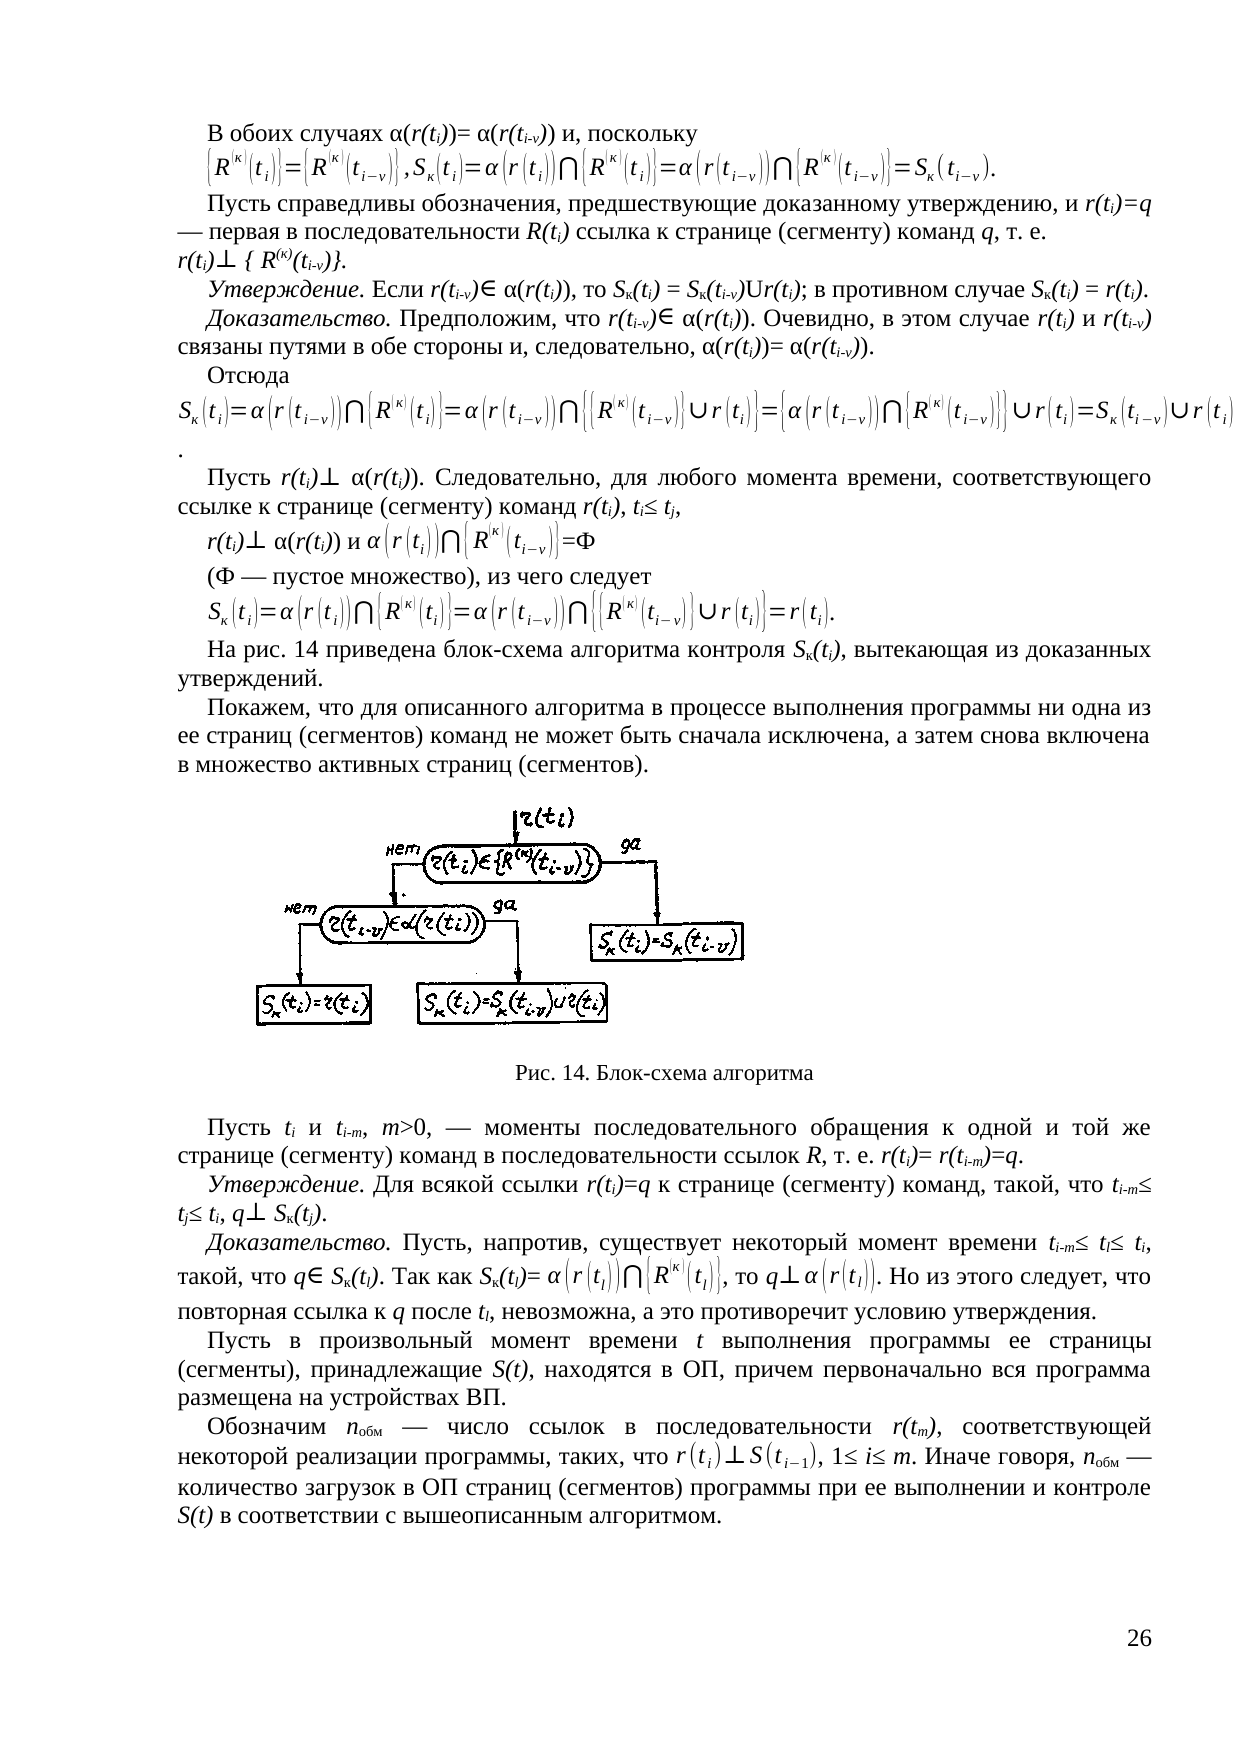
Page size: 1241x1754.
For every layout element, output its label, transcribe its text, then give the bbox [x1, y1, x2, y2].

text Отсюда . [177, 360, 1152, 462]
text . [177, 147, 1152, 188]
text Доказательство. Предположим, что r(ti-v) α(r(ti)). Очевидно, в этом случае r(ti) и r(ti-v) связаны путями в обе стороны и, следовательно, α(r(ti))= α(r(ti-v)). [177, 303, 1152, 360]
text Утверждение. Если r(ti-v) α(r(ti)), то Sк(ti) = Sк(ti-v)Ur(ti); в противном случае Sк(ti) = r(ti). [177, 274, 1152, 303]
text Обозначим noбм — число ссылок в последовательности r(tm), соответствующей некоторой реализации программы, таких, что , 1≤ i≤ m. Иначе говоря, noбм — количество загрузок в ОП страниц (сегментов) программы при ее выполнении и контроле S(t) в соответствии с вышеописанным алгоритмом. [177, 1411, 1152, 1529]
text На рис. 14 приведена блок-схема алгоритма контроля Sк(ti), вытекающая из доказанных утверждений. [177, 634, 1152, 692]
text Утверждение. Для всякой ссылки r(ti)=q к странице (сегменту) команд, такой, что ti-m≤ tj≤ ti, q Sк(tj). [177, 1169, 1152, 1227]
text r(ti) α(r(ti)) и =Ф [177, 520, 1152, 561]
picture [243, 803, 758, 1034]
text r(ti) { R(к)(ti-v)}. [177, 245, 1152, 274]
text В обоих случаях α(r(ti))= α(r(ti-v)) и, поскольку [177, 118, 1152, 147]
text Пусть справедливы обозначения, предшествующие доказанному утверждению, и r(ti)=q — первая в последовательности R(ti) ссылка к странице (сегменту) команд q, т. е. [177, 188, 1152, 245]
text Пусть в произвольный момент времени t выполнения программы ее страницы (сегменты), принадлежащие S(t), находятся в ОП, причем первоначально вся программа размещена на устройствах ВП. [177, 1325, 1152, 1411]
text Пусть r(ti) α(r(ti)). Следовательно, для любого момента времени, соответствующего ссылке к странице (сегменту) команд r(ti), ti≤ tj, [177, 462, 1152, 520]
text (Ф — пустое множество), из чего следует [177, 561, 1152, 589]
text Рис. 14. Блок-схема алгоритма [177, 1059, 1152, 1085]
text Доказательство. Пусть, напротив, существует некоторый момент времени ti-m≤ tl≤ ti, такой, что q Sк(tl). Так как Sк(tl)= , то q. Но из этого следует, что повторная ссылка к q после tl, невозможна, а это противоречит условию утверждения. [177, 1227, 1152, 1325]
text . [177, 589, 1152, 634]
text Пусть ti и ti-m, m>0, — моменты последовательного обращения к одной и той же странице (сегменту) команд в последовательности ссылок R, т. е. r(ti)= r(ti-m)=q. [177, 1112, 1152, 1169]
text Покажем, что для описанного алгоритма в процессе выполнения программы ни одна из ее страниц (сегментов) команд не может быть сначала исключена, а затем снова включена в множество активных страниц (сегментов). [177, 692, 1152, 778]
